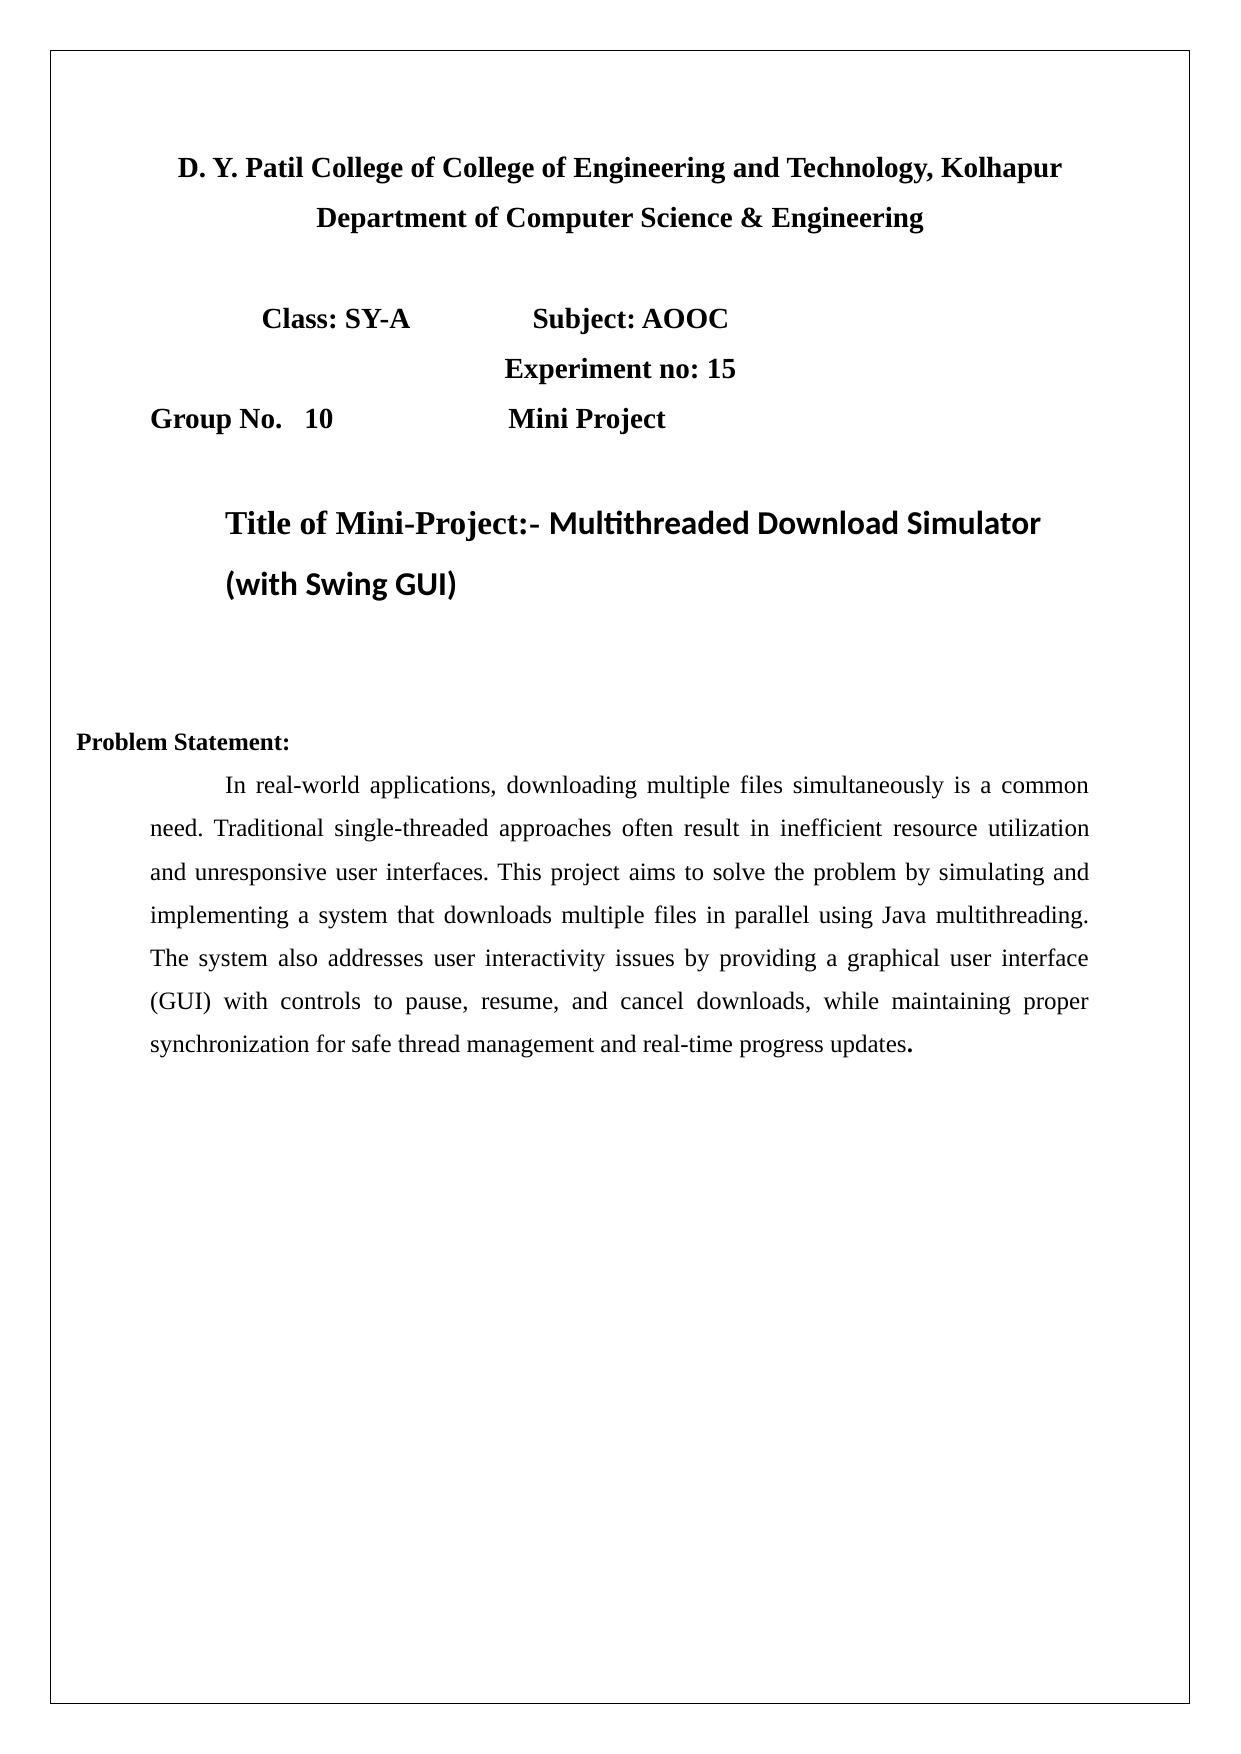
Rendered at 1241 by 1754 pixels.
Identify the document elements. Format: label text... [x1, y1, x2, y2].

text Department of Computer Science & Engineering [150, 200, 1090, 234]
text Problem Statement: [76, 727, 1090, 756]
text Group No. 10 Mini Project [150, 402, 1090, 435]
text D. Y. Patil College of College of Engineering and Technology, Kolhapur [150, 150, 1090, 183]
text In real-world applications, downloading multiple files simultaneously is a common need. Traditional single-threaded approaches often result in inefficient resource utilization and unresponsive user interfaces. This project aims to solve the problem by simulating and implementing a system that downloads multiple files in parallel using Java multithreading. The system also addresses user interactivity issues by providing a graphical user interface (GUI) with controls to pause, resume, and cancel downloads, while maintaining proper synchronization for safe thread management and real-time progress updates. [76, 770, 1090, 1058]
text Title of Mini-Project:- Multithreaded Download Simulator (with Swing GUI) [225, 502, 1090, 604]
text Class: SY-A Subject: AOOC [150, 301, 1090, 334]
text Experiment no: 15 [150, 351, 1090, 385]
